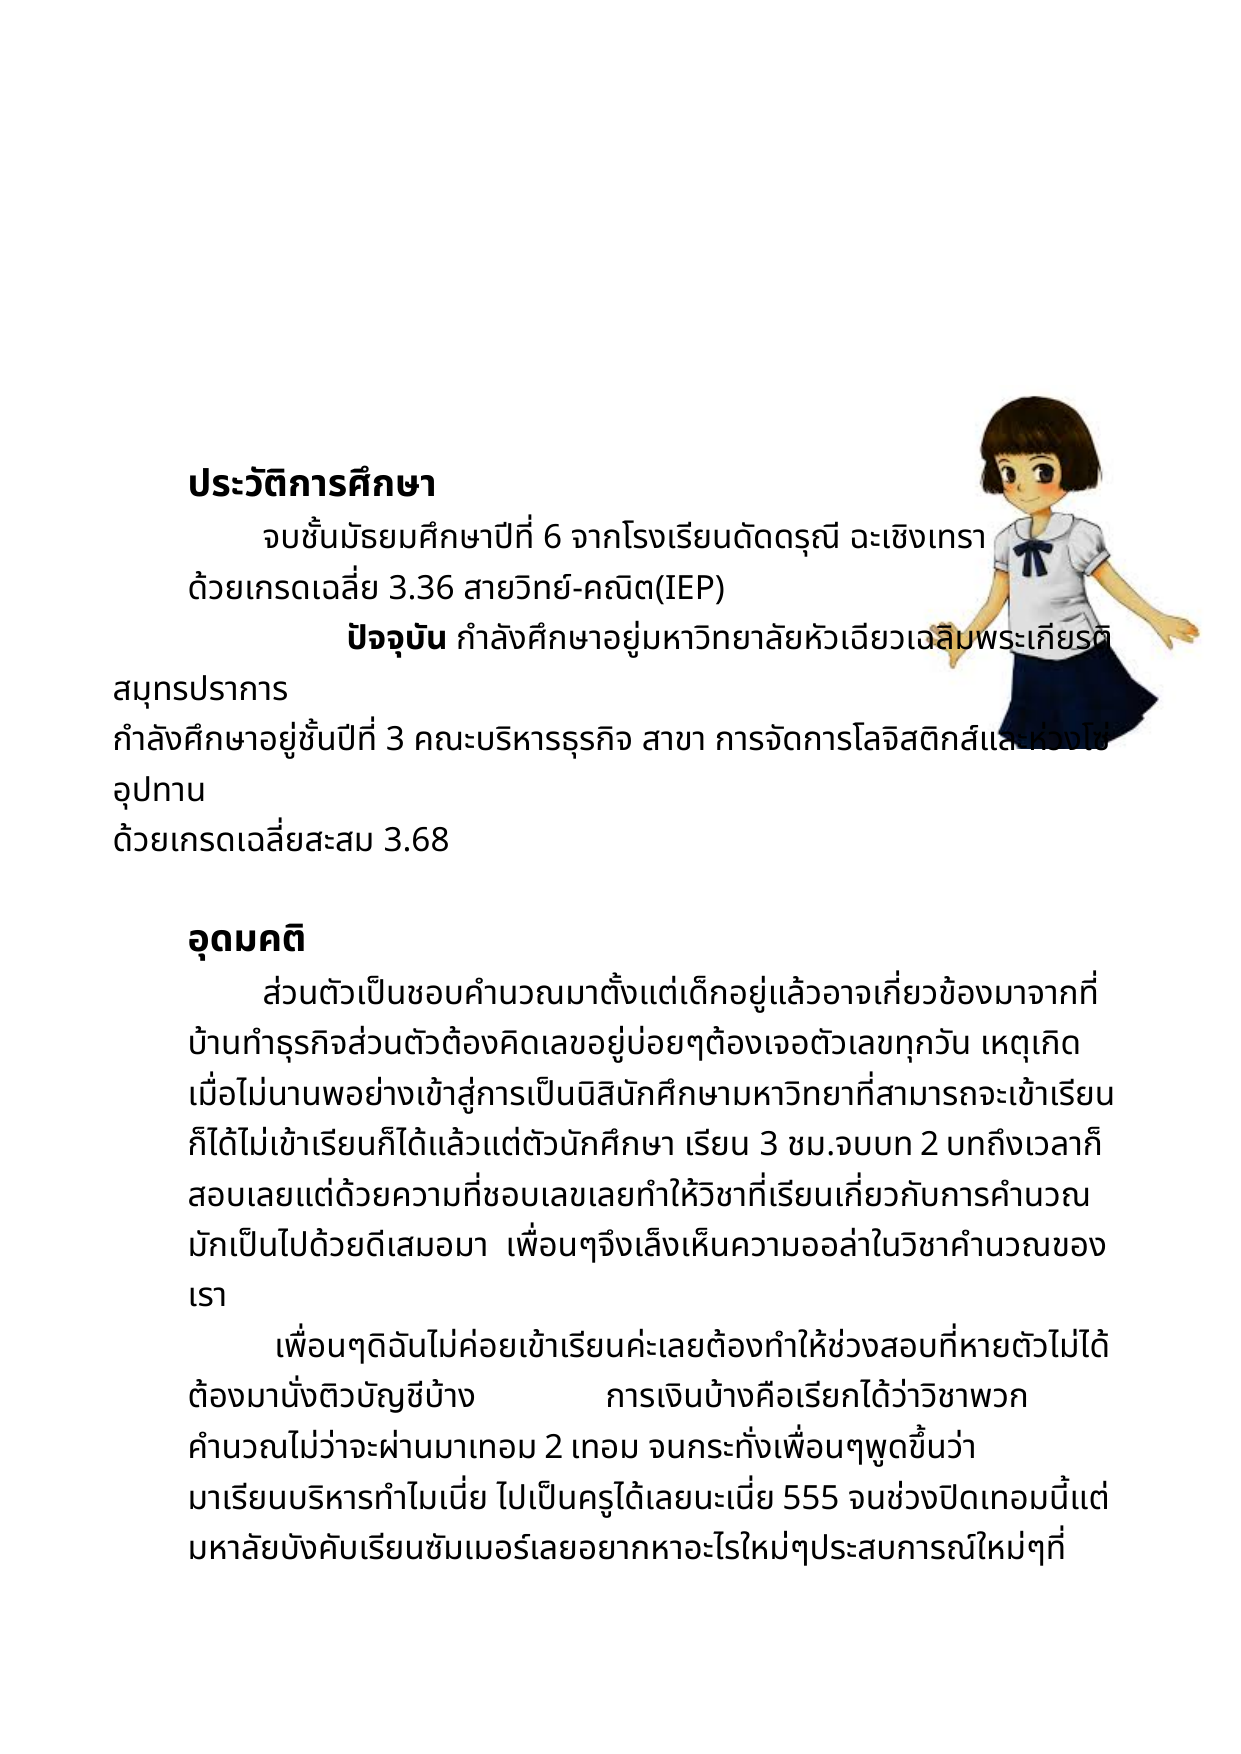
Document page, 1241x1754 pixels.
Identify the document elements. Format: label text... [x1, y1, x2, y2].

text ประวัติการศึกษา [112, 456, 1128, 513]
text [187, 969, 1128, 1574]
text ปัจจุบัน กำลังศึกษาอยู่มหาวิทยาลัยหัวเฉียวเฉลิมพระเกียรติ สมุทรปราการ กำลังศึกษาอยู่ชั้นปีที่ 3 คณะบริหารธุรกิจ สาขา การจัดการโลจิสติกส์และห่วงโซ่อุปทาน ด้วยเกรดเฉลี่ยสะสม 3.68 [112, 614, 1128, 867]
text อุดมคติ [187, 912, 1128, 969]
picture [875, 385, 1214, 749]
text จบชั้นมัธยมศึกษาปีที่ 6 จากโรงเรียนดัดดรุณี ฉะเชิงเทรา ด้วยเกรดเฉลี่ย 3.36 สายวิทย์-คณิต(IEP) [187, 513, 1128, 614]
